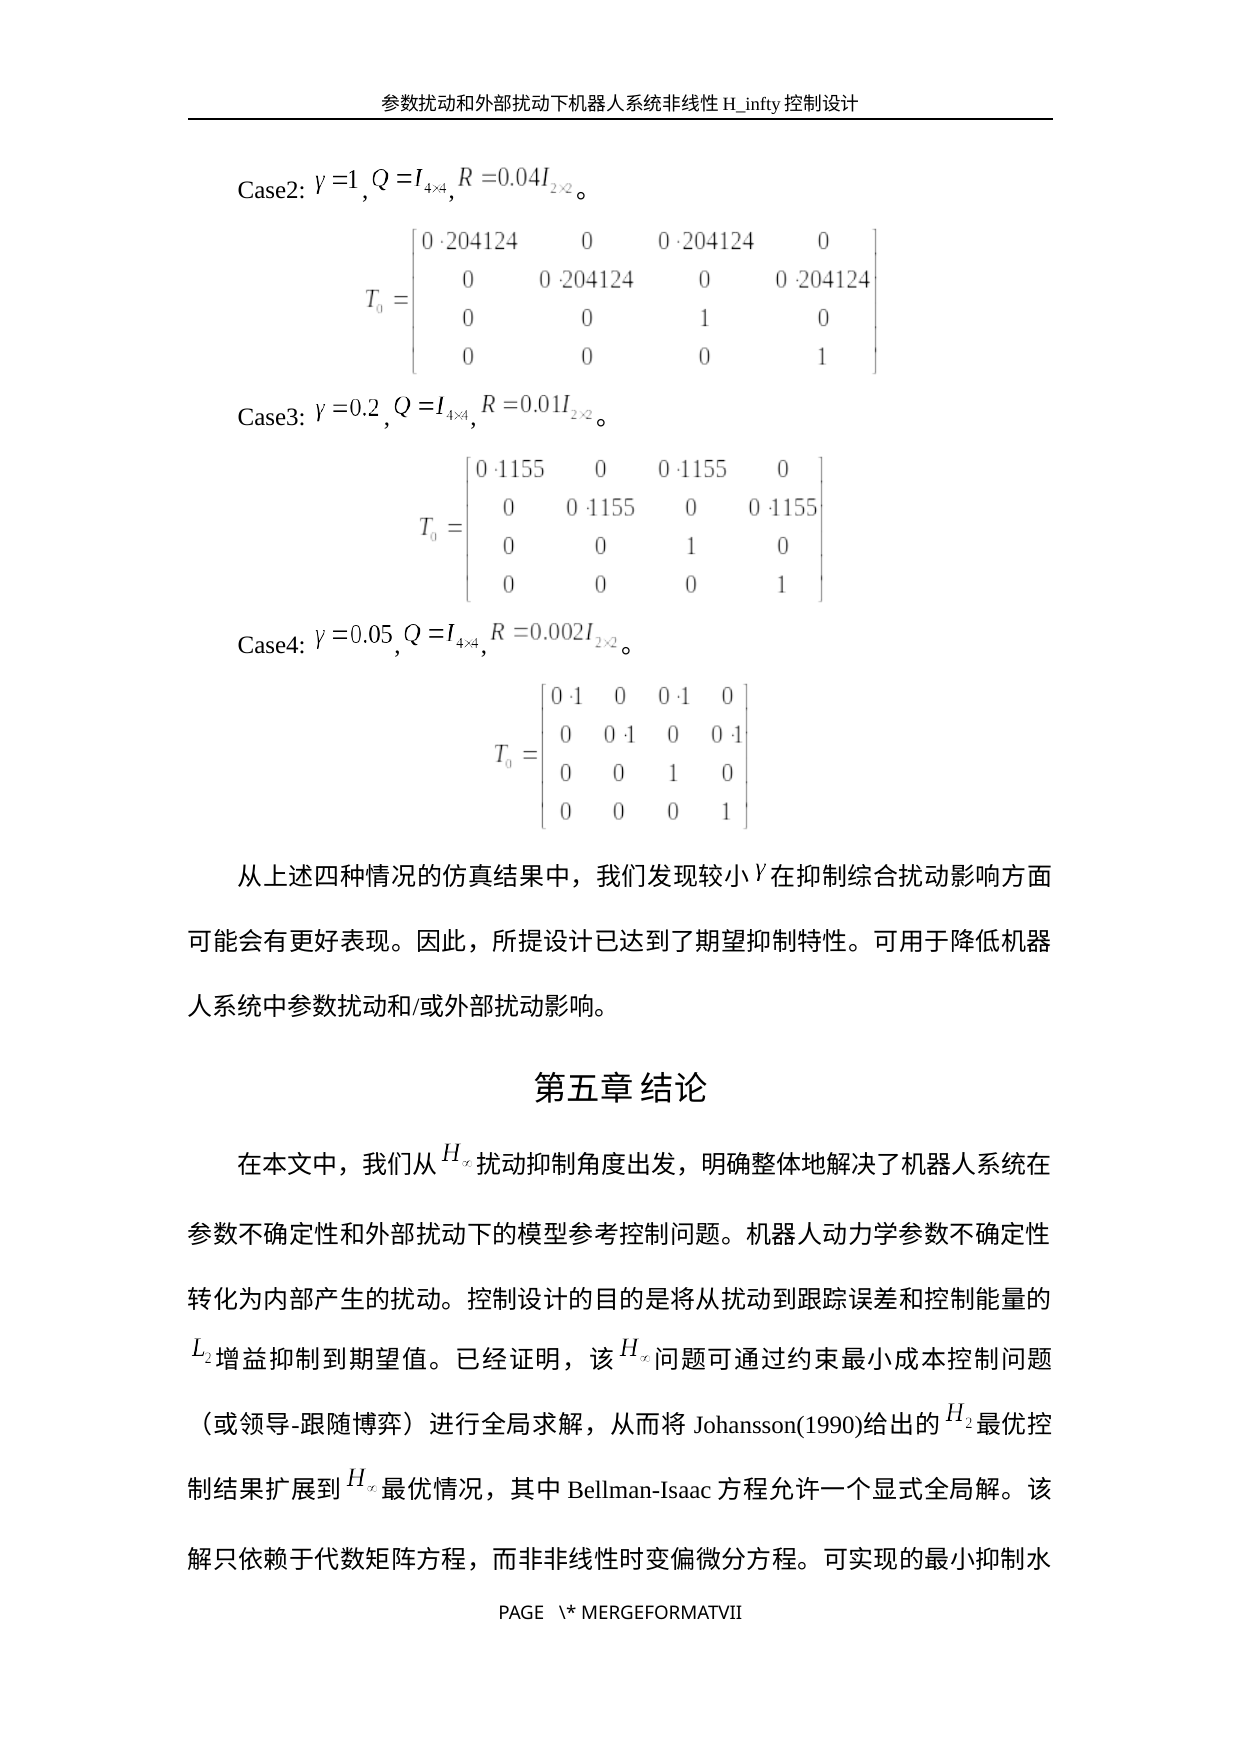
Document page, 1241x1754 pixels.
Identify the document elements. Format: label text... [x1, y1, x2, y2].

text Case2: ,,。 [187, 160, 1053, 225]
text Case3: ,,。 [187, 387, 1053, 452]
text 第五章 结论 [187, 1053, 1053, 1118]
text Case4: ,,。 [187, 615, 1053, 680]
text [187, 1135, 1053, 1590]
text 从上述四种情况的仿真结果中，我们发现较小在抑制综合扰动影响方面可能会有更好表现。因此，所提设计已达到了期望抑制特性。可用于降低机器人系统中参数扰动和/或外部扰动影响。 [187, 842, 1053, 1037]
